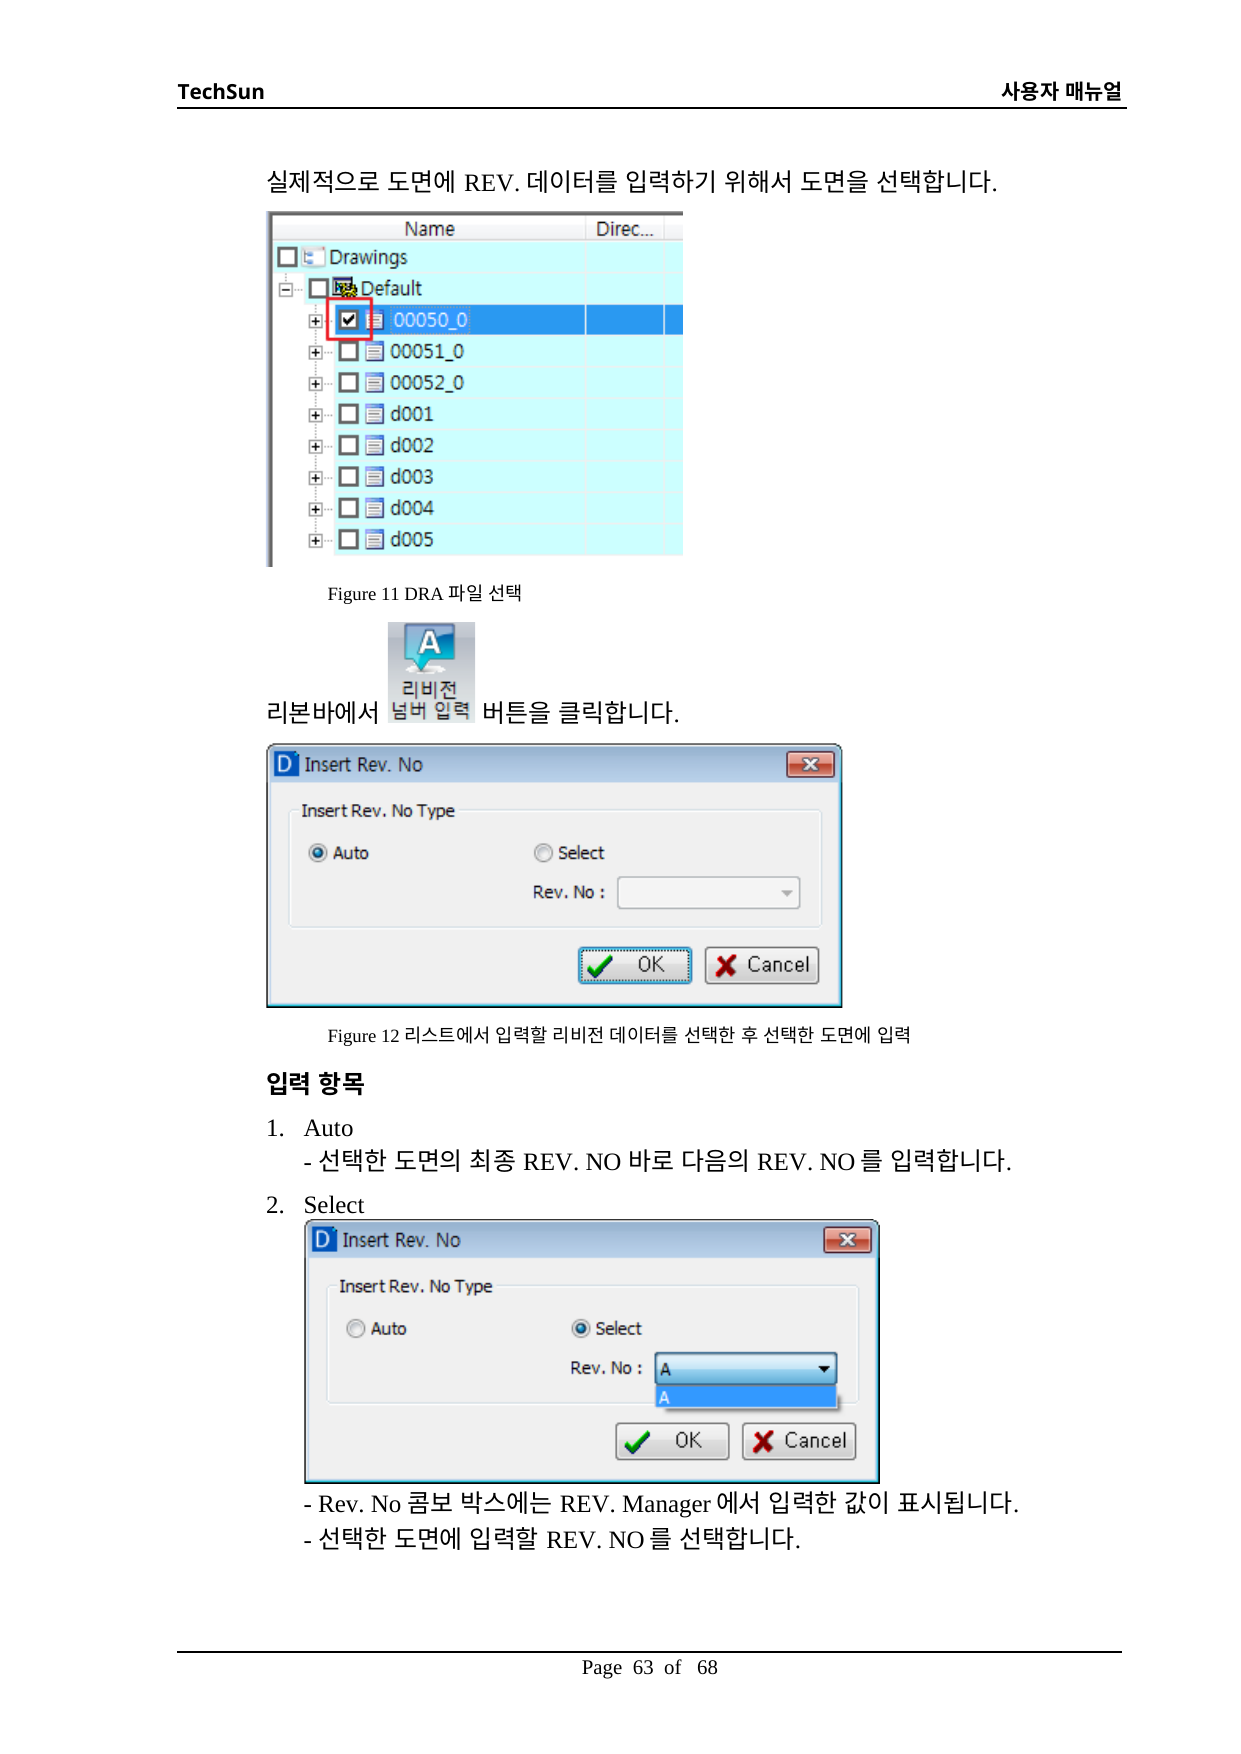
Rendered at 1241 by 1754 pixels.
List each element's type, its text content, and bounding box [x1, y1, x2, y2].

text 리본바에서 버튼을 클릭합니다. [266, 622, 1122, 730]
picture [265, 742, 843, 1008]
picture [303, 1219, 880, 1484]
text 실제적으로 도면에 REV. 데이터를 입력하기 위해서 도면을 선택합니다. [266, 163, 1122, 199]
list Auto - 선택한 도면의 최종 REV. NO 바로 다음의 REV. NO를 입력합니다. [266, 1113, 1122, 1178]
picture [387, 622, 476, 723]
picture [265, 211, 683, 567]
text 입력 항목 [266, 1064, 1122, 1101]
